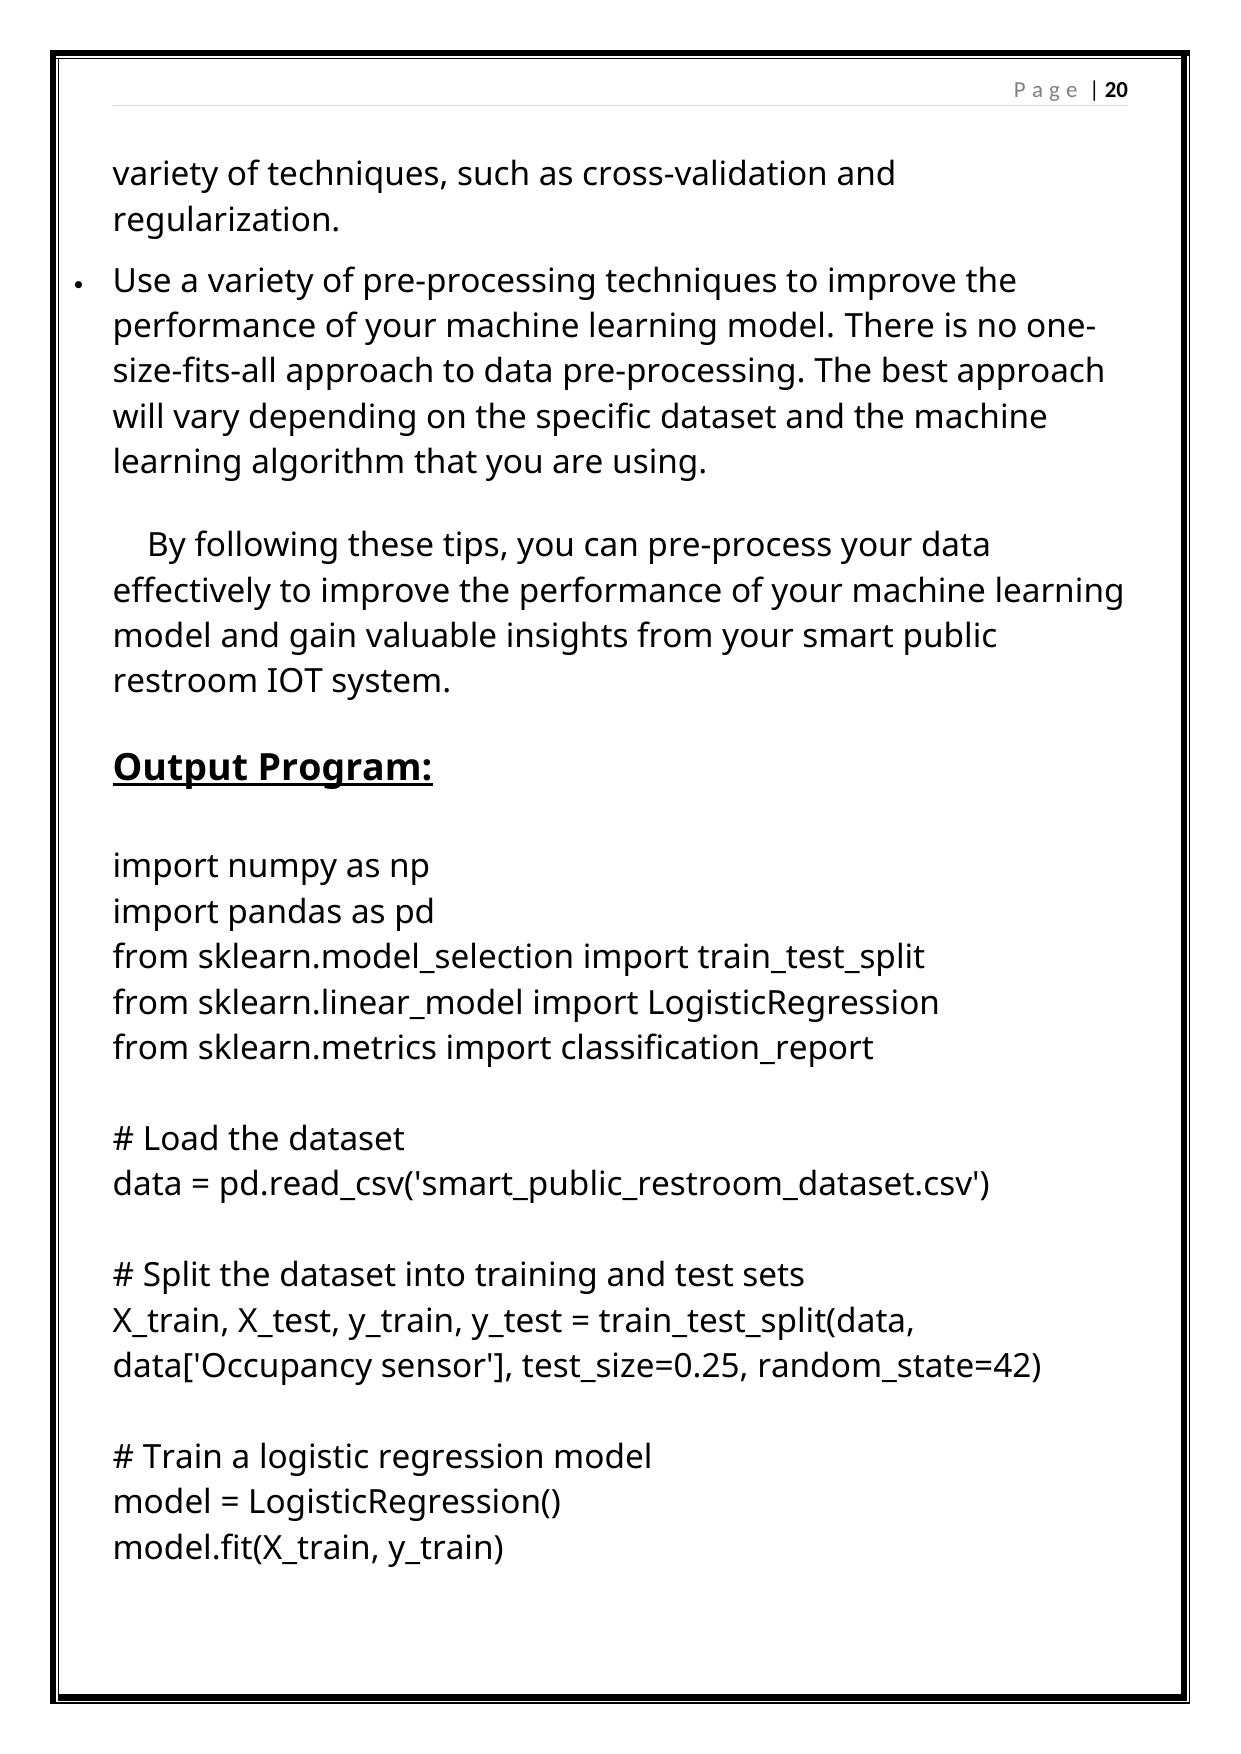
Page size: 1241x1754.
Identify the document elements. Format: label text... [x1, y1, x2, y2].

text from sklearn.linear_model import LogisticRegression [112, 978, 1128, 1024]
text # Split the dataset into training and test sets [112, 1251, 1128, 1296]
text from sklearn.metrics import classification_report [112, 1024, 1128, 1069]
text # Load the dataset [112, 1115, 1128, 1160]
text model = LogisticRegression() [112, 1478, 1128, 1523]
text import numpy as np [112, 842, 1128, 888]
list Use a variety of pre-processing techniques to improve the performance of your machine learning model. There is no one-size-fits-all approach to data pre-processing. The best approach will vary depending on the specific dataset and the machine learning algorithm that you are using. [75, 256, 1128, 483]
text import pandas as pd [112, 888, 1128, 933]
text model.fit(X_train, y_train) [112, 1523, 1128, 1569]
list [75, 150, 1128, 241]
text X_train, X_test, y_train, y_test = train_test_split(data, data['Occupancy sensor'], test_size=0.25, random_state=42) [112, 1296, 1128, 1387]
text By following these tips, you can pre-process your data effectively to improve the performance of your machine learning model and gain valuable insights from your smart public restroom IOT system. [112, 521, 1128, 703]
text # Train a logistic regression model [112, 1433, 1128, 1478]
text from sklearn.model_selection import train_test_split [112, 933, 1128, 978]
text data = pd.read_csv('smart_public_restroom_dataset.csv') [112, 1160, 1128, 1206]
text Output Program: [112, 740, 1128, 791]
